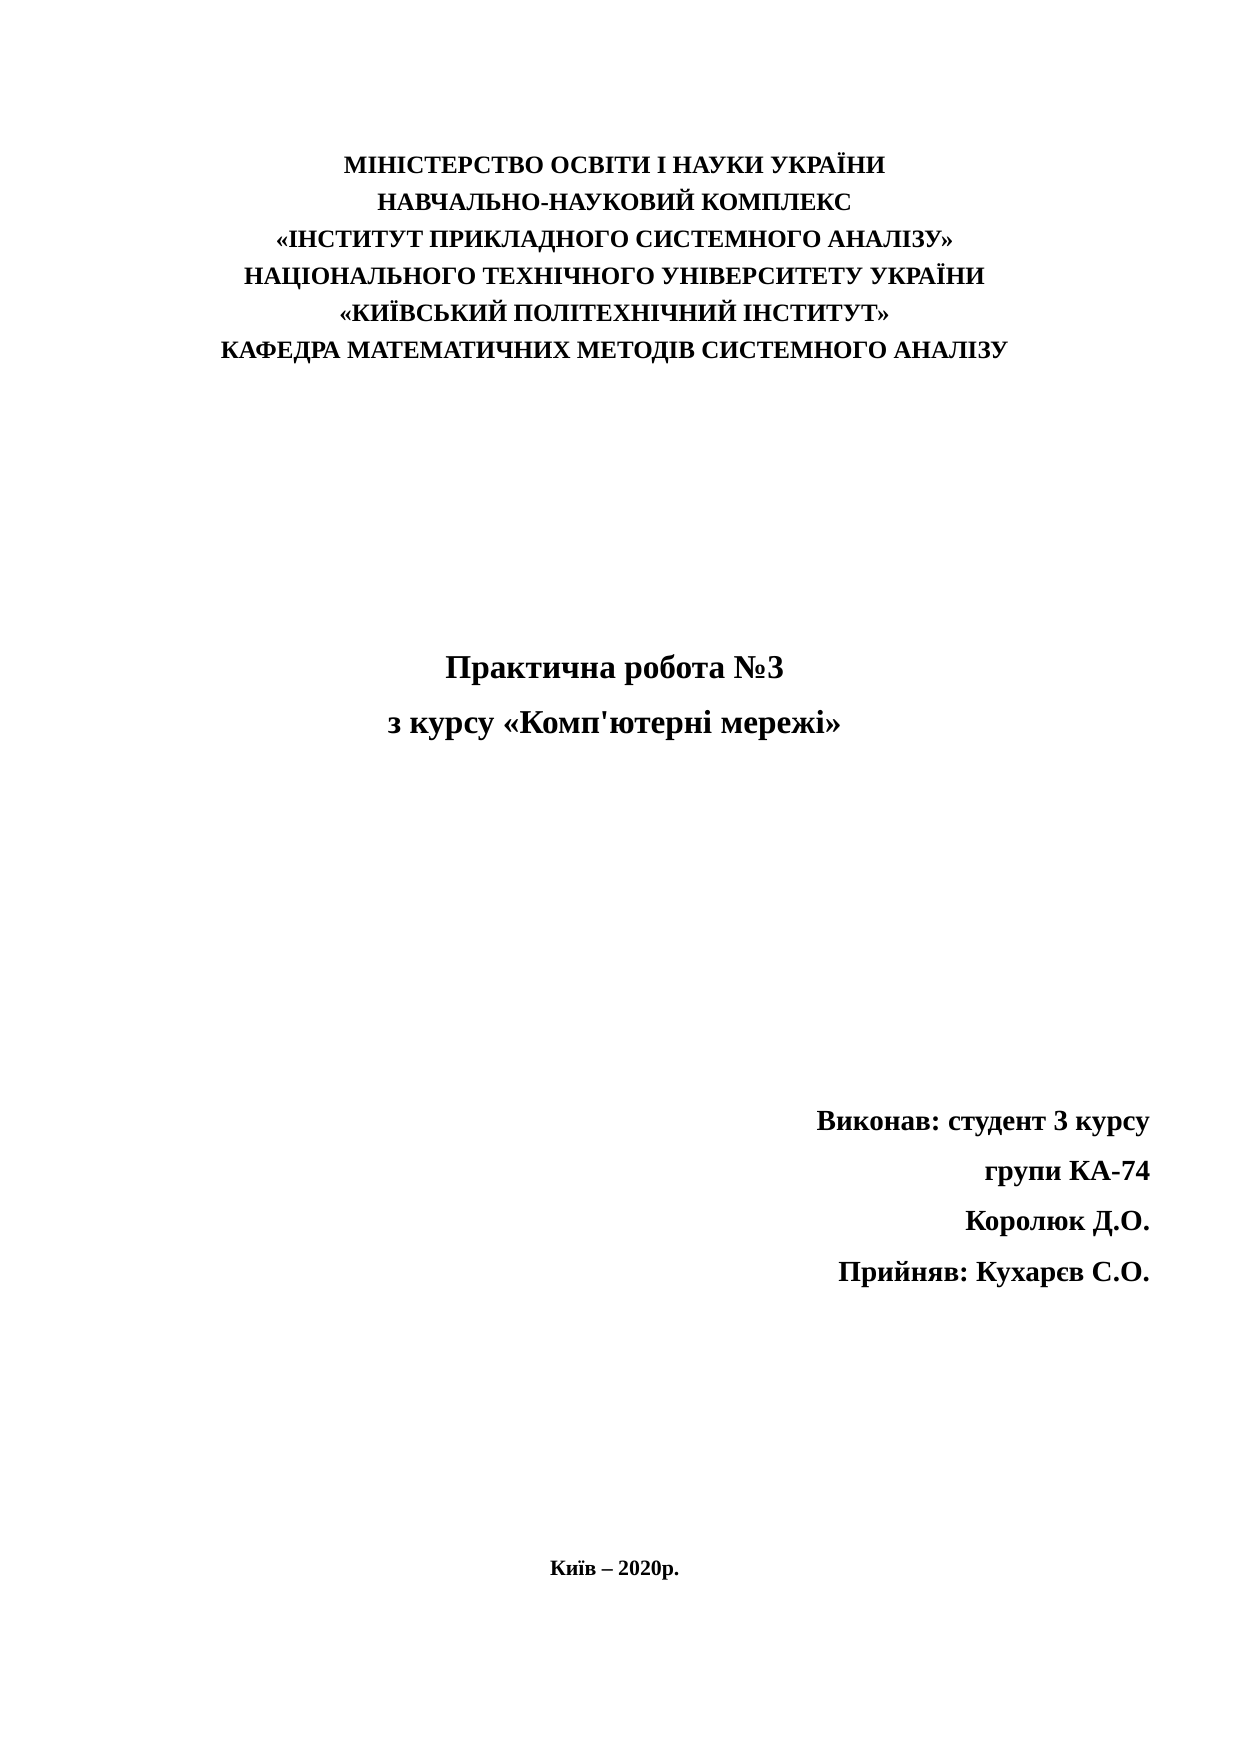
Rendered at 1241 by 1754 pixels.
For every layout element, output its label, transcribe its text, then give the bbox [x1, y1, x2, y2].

text НАВЧАЛЬНО-НАУКОВИЙ КОМПЛЕКС [79, 187, 1150, 216]
text з курсу «Комп'ютерні мережі» [79, 702, 1150, 741]
text Королюк Д.О. [79, 1203, 1150, 1237]
text Практична робота №3 [79, 647, 1150, 686]
text «КИЇВСЬКИЙ ПОЛІТЕХНІЧНИЙ ІНСТИТУТ» [79, 298, 1150, 327]
text Виконав: студент 3 курсу [79, 1103, 1150, 1137]
text групи КА-74 [79, 1153, 1150, 1187]
text Прийняв: Кухарєв С.О. [79, 1254, 1150, 1287]
text Київ – 2020р. [79, 1555, 1150, 1580]
text НАЦІОНАЛЬНОГО ТЕХНІЧНОГО УНІВЕРСИТЕТУ УКРАЇНИ [79, 261, 1150, 290]
text МІНІСТЕРСТВО ОСВІТИ І НАУКИ УКРАЇНИ [79, 150, 1150, 179]
text «ІНСТИТУТ ПРИКЛАДНОГО СИСТЕМНОГО АНАЛІЗУ» [79, 224, 1150, 253]
text КАФЕДРА МАТЕМАТИЧНИХ МЕТОДІВ СИСТЕМНОГО АНАЛІЗУ [79, 335, 1150, 364]
